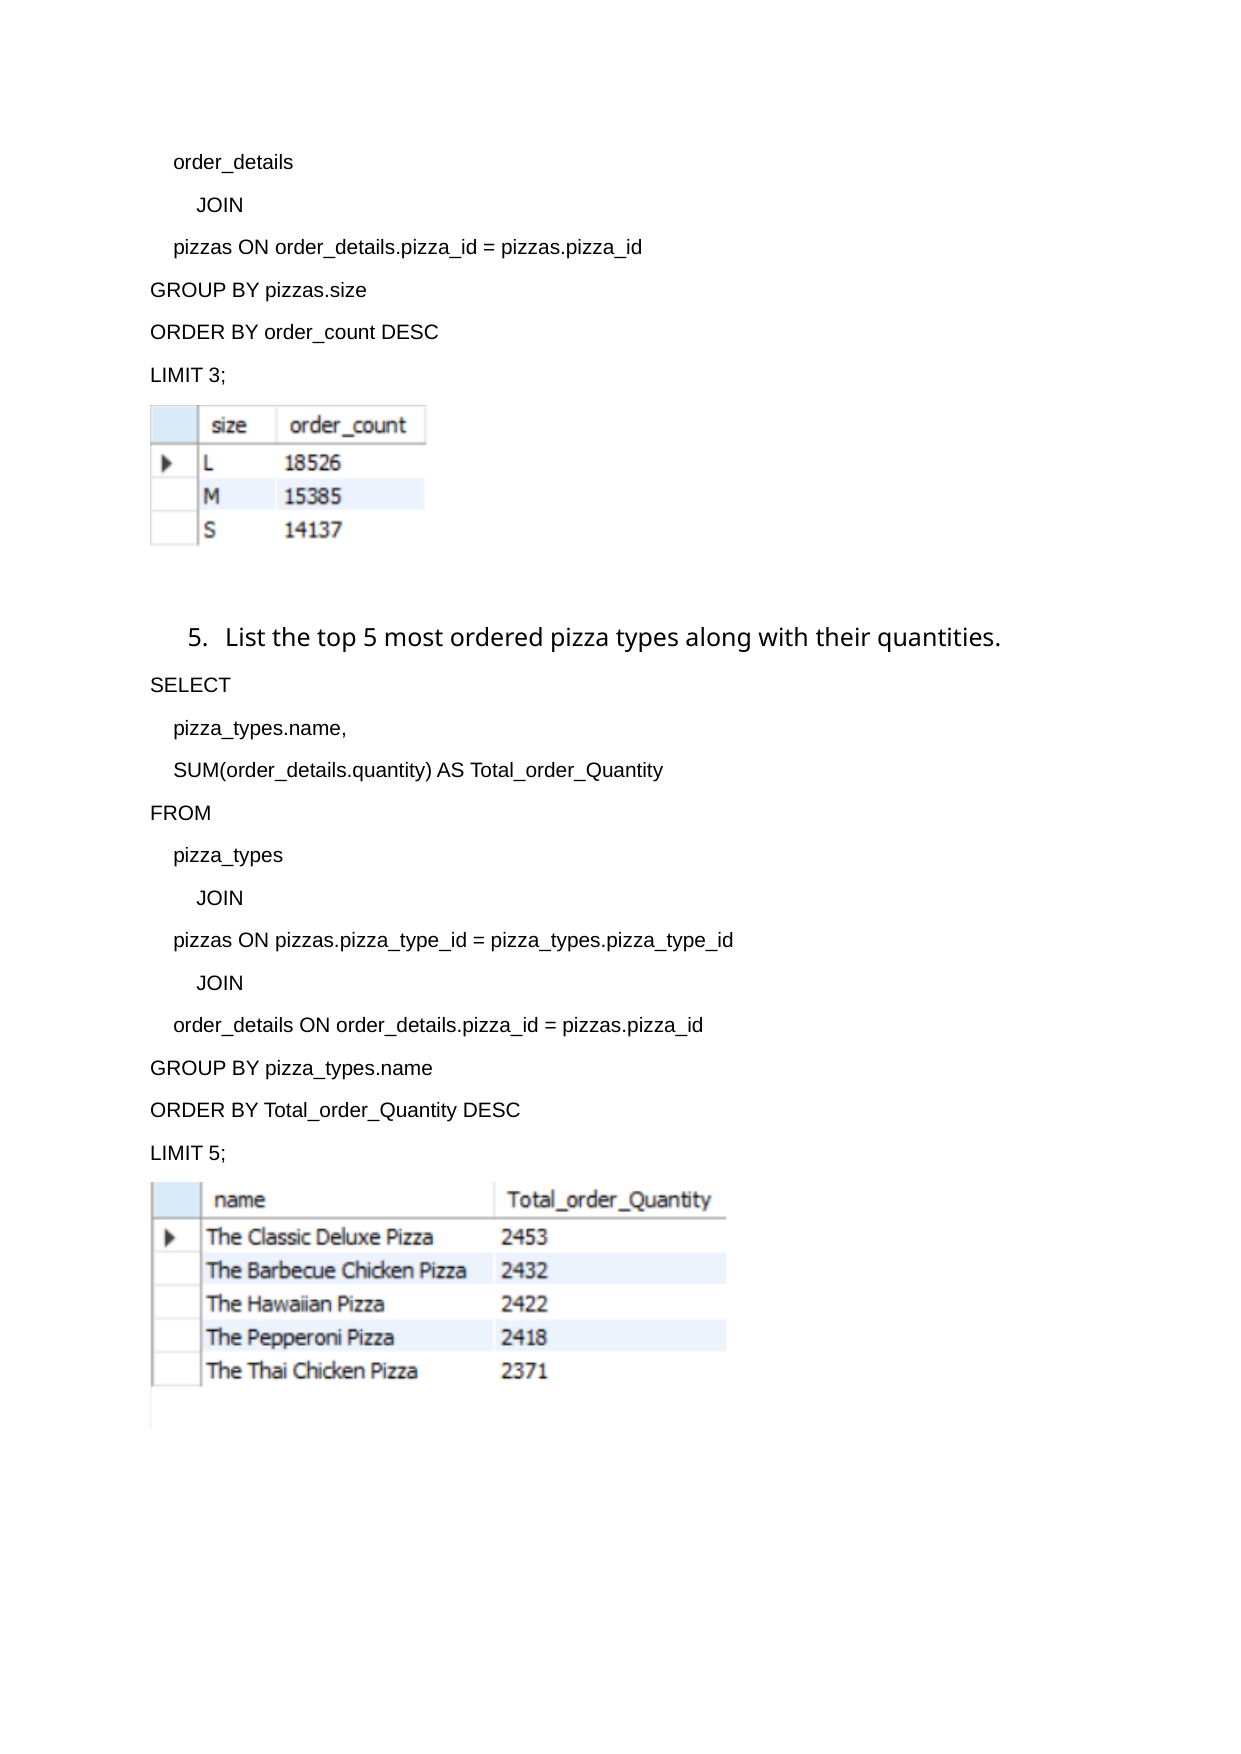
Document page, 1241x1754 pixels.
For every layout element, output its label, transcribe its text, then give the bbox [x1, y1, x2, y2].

picture [150, 405, 468, 559]
text LIMIT 5; [150, 1140, 1090, 1164]
text JOIN [150, 970, 1090, 994]
text pizza_types [150, 843, 1090, 867]
list List the top 5 most ordered pizza types along with their quantities. [187, 619, 1090, 653]
picture [150, 1182, 727, 1429]
text order_details [150, 150, 1090, 174]
text SELECT [150, 673, 1090, 697]
text FROM [150, 800, 1090, 824]
text SUM(order_details.quantity) AS Total_order_Quantity [150, 758, 1090, 782]
text JOIN [150, 192, 1090, 216]
text pizza_types.name, [150, 715, 1090, 739]
text GROUP BY pizzas.size [150, 277, 1090, 301]
text order_details ON order_details.pizza_id = pizzas.pizza_id [150, 1013, 1090, 1037]
text ORDER BY Total_order_Quantity DESC [150, 1098, 1090, 1122]
text pizzas ON pizzas.pizza_type_id = pizza_types.pizza_type_id [150, 928, 1090, 952]
text GROUP BY pizza_types.name [150, 1055, 1090, 1079]
text LIMIT 3; [150, 362, 1090, 386]
text ORDER BY order_count DESC [150, 320, 1090, 344]
text pizzas ON order_details.pizza_id = pizzas.pizza_id [150, 235, 1090, 259]
text JOIN [150, 885, 1090, 909]
